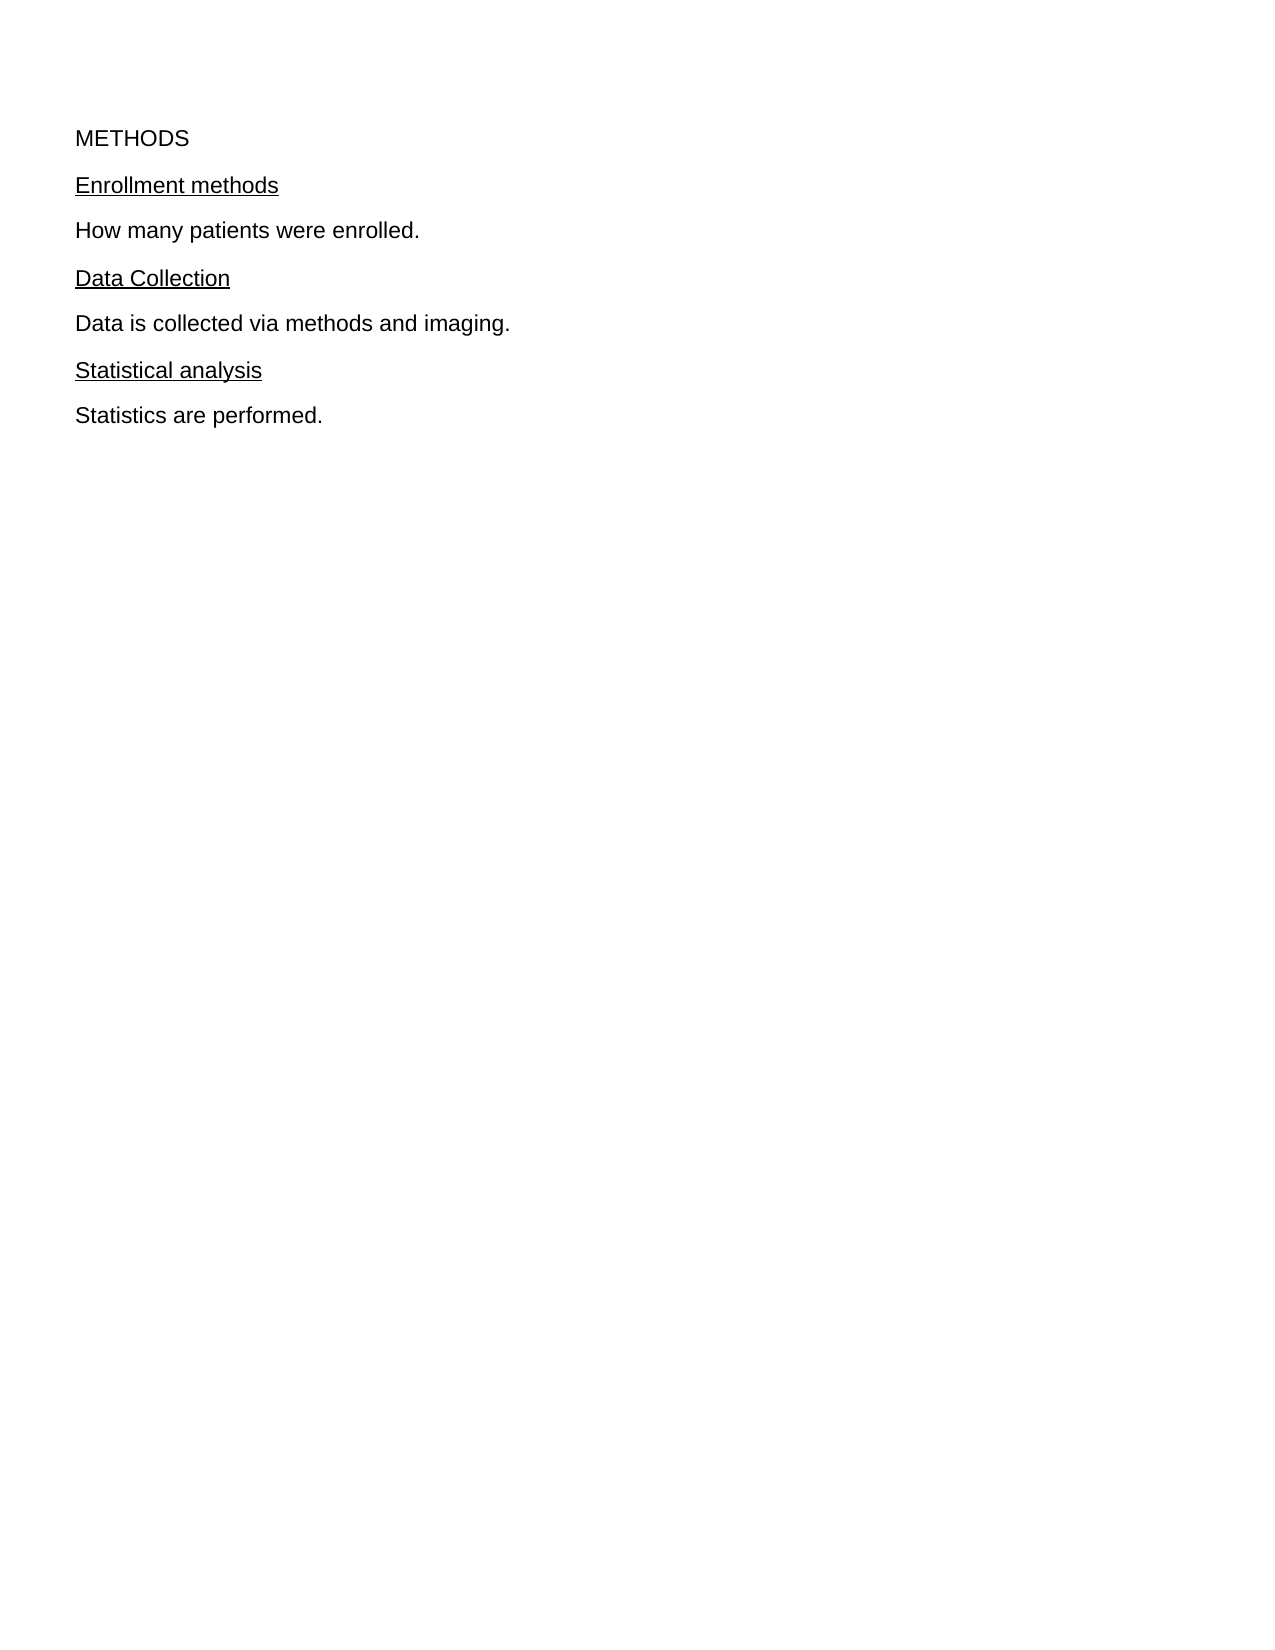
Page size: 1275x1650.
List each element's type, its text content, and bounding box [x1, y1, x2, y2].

subtitle Enrollment methods [75, 172, 1200, 198]
subtitle Methods [75, 125, 1200, 151]
text Data is collected via methods and imaging. [75, 309, 1200, 336]
subtitle Statistical analysis [75, 357, 1200, 383]
text Statistics are performed. [75, 402, 1200, 428]
text How many patients were enrolled. [75, 217, 1200, 244]
subtitle Data Collection [75, 264, 1200, 291]
